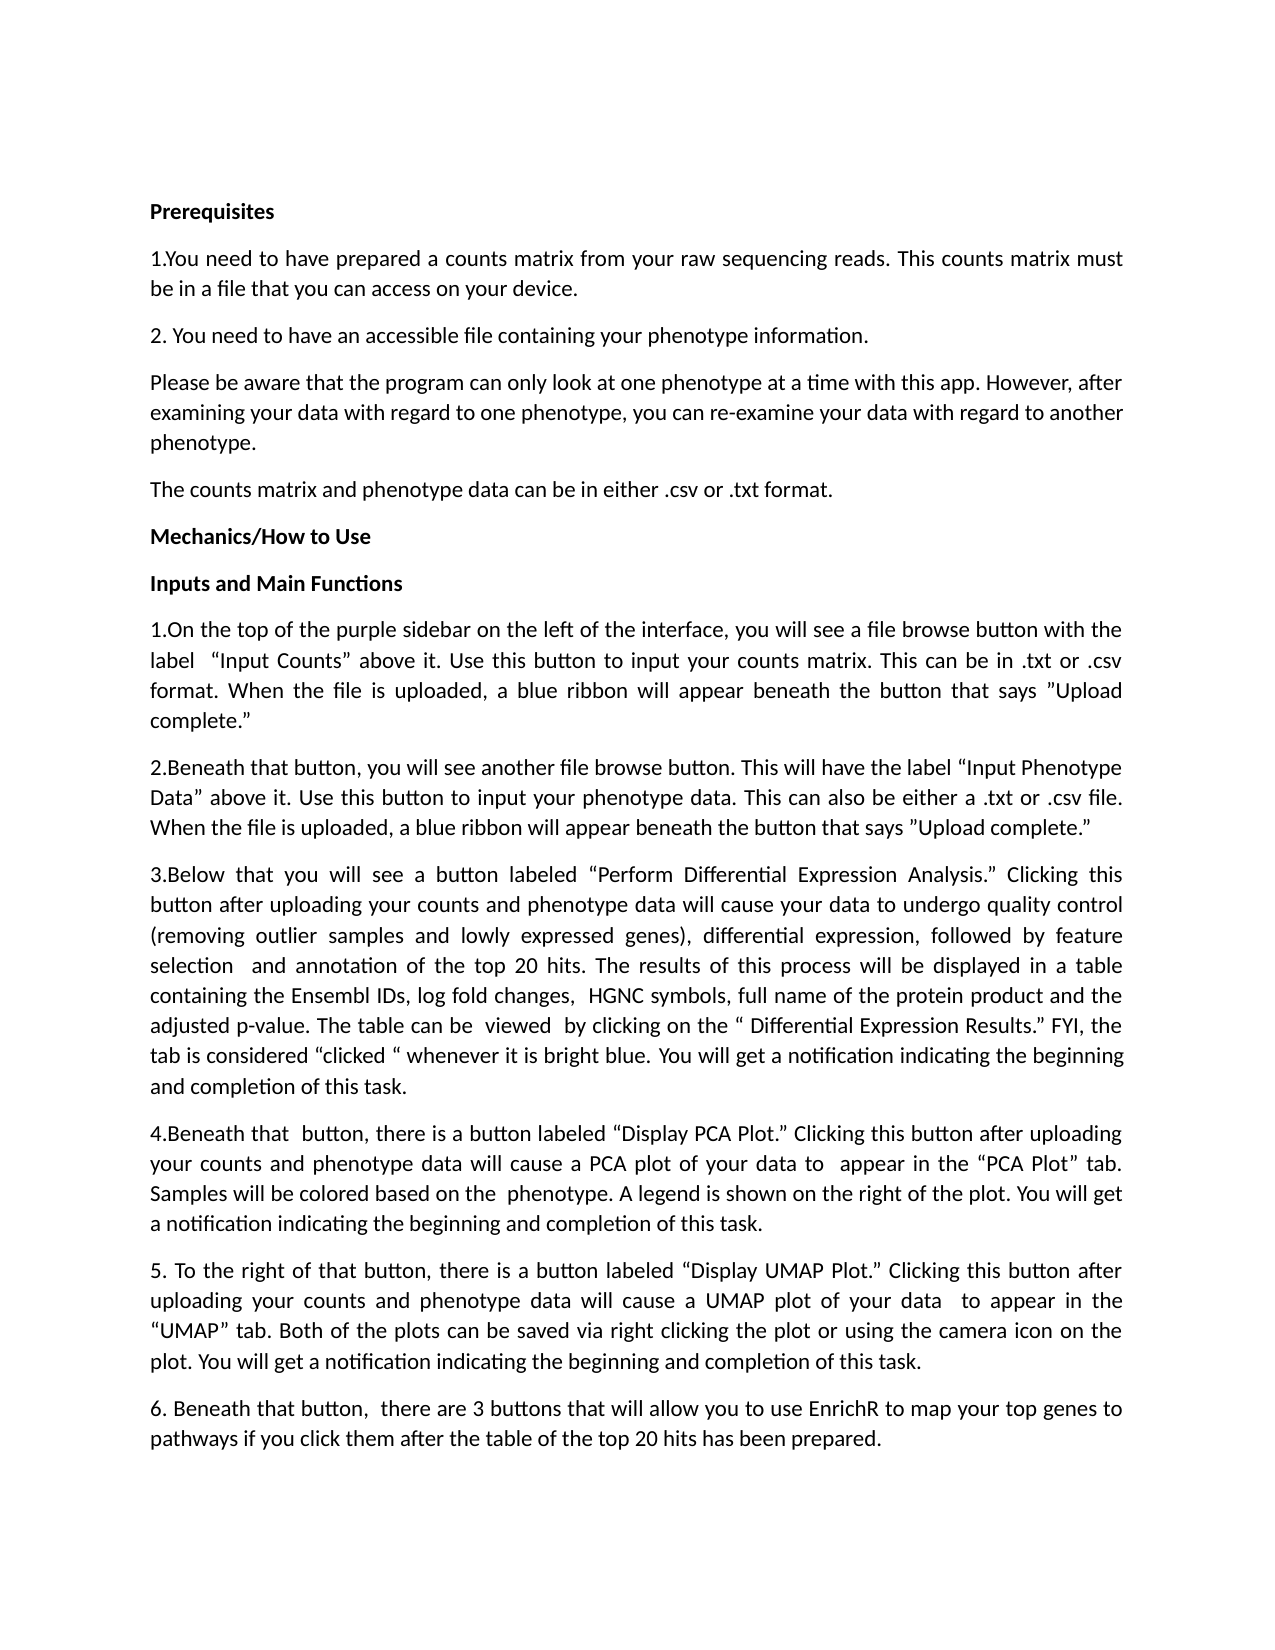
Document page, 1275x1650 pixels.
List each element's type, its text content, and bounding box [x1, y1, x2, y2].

text 3.Below that you will see a button labeled “Perform Differential Expression Analysis.” Clicking this button after uploading your counts and phenotype data will cause your data to undergo quality control (removing outlier samples and lowly expressed genes), differential expression, followed by feature selection and annotation of the top 20 hits. The results of this process will be displayed in a table containing the Ensembl IDs, log fold changes, HGNC symbols, full name of the protein product and the adjusted p-value. The table can be viewed by clicking on the “ Differential Expression Results.” FYI, the tab is considered “clicked “ whenever it is bright blue. You will get a notification indicating the beginning and completion of this task. [150, 860, 1125, 1100]
text Mechanics/How to Use [150, 522, 1125, 550]
text 4.Beneath that button, there is a button labeled “Display PCA Plot.” Clicking this button after uploading your counts and phenotype data will cause a PCA plot of your data to appear in the “PCA Plot” tab. Samples will be colored based on the phenotype. A legend is shown on the right of the plot. You will get a notification indicating the beginning and completion of this task. [150, 1119, 1125, 1237]
text Inputs and Main Functions [150, 569, 1125, 597]
text 2. You need to have an accessible file containing your phenotype information. [150, 321, 1125, 349]
text 6. Beneath that button, there are 3 buttons that will allow you to use EnrichR to map your top genes to pathways if you click them after the table of the top 20 hits has been prepared. [150, 1394, 1125, 1452]
text 1.On the top of the purple sidebar on the left of the interface, you will see a file browse button with the label “Input Counts” above it. Use this button to input your counts matrix. This can be in .txt or .csv format. When the file is uploaded, a blue ribbon will appear beneath the button that says ”Upload complete.” [150, 616, 1125, 734]
text 1.You need to have prepared a counts matrix from your raw sequencing reads. This counts matrix must be in a file that you can access on your device. [150, 244, 1125, 302]
text Please be aware that the program can only look at one phenotype at a time with this app. However, after examining your data with regard to one phenotype, you can re-examine your data with regard to another phenotype. [150, 368, 1125, 456]
text Prerequisites [150, 197, 1125, 225]
text 5. To the right of that button, there is a button labeled “Display UMAP Plot.” Clicking this button after uploading your counts and phenotype data will cause a UMAP plot of your data to appear in the “UMAP” tab. Both of the plots can be saved via right clicking the plot or using the camera icon on the plot. You will get a notification indicating the beginning and completion of this task. [150, 1256, 1125, 1375]
text 2.Beneath that button, you will see another file browse button. This will have the label “Input Phenotype Data” above it. Use this button to input your phenotype data. This can also be either a .txt or .csv file. When the file is uploaded, a blue ribbon will appear beneath the button that says ”Upload complete.” [150, 753, 1125, 842]
text The counts matrix and phenotype data can be in either .csv or .txt format. [150, 475, 1125, 503]
